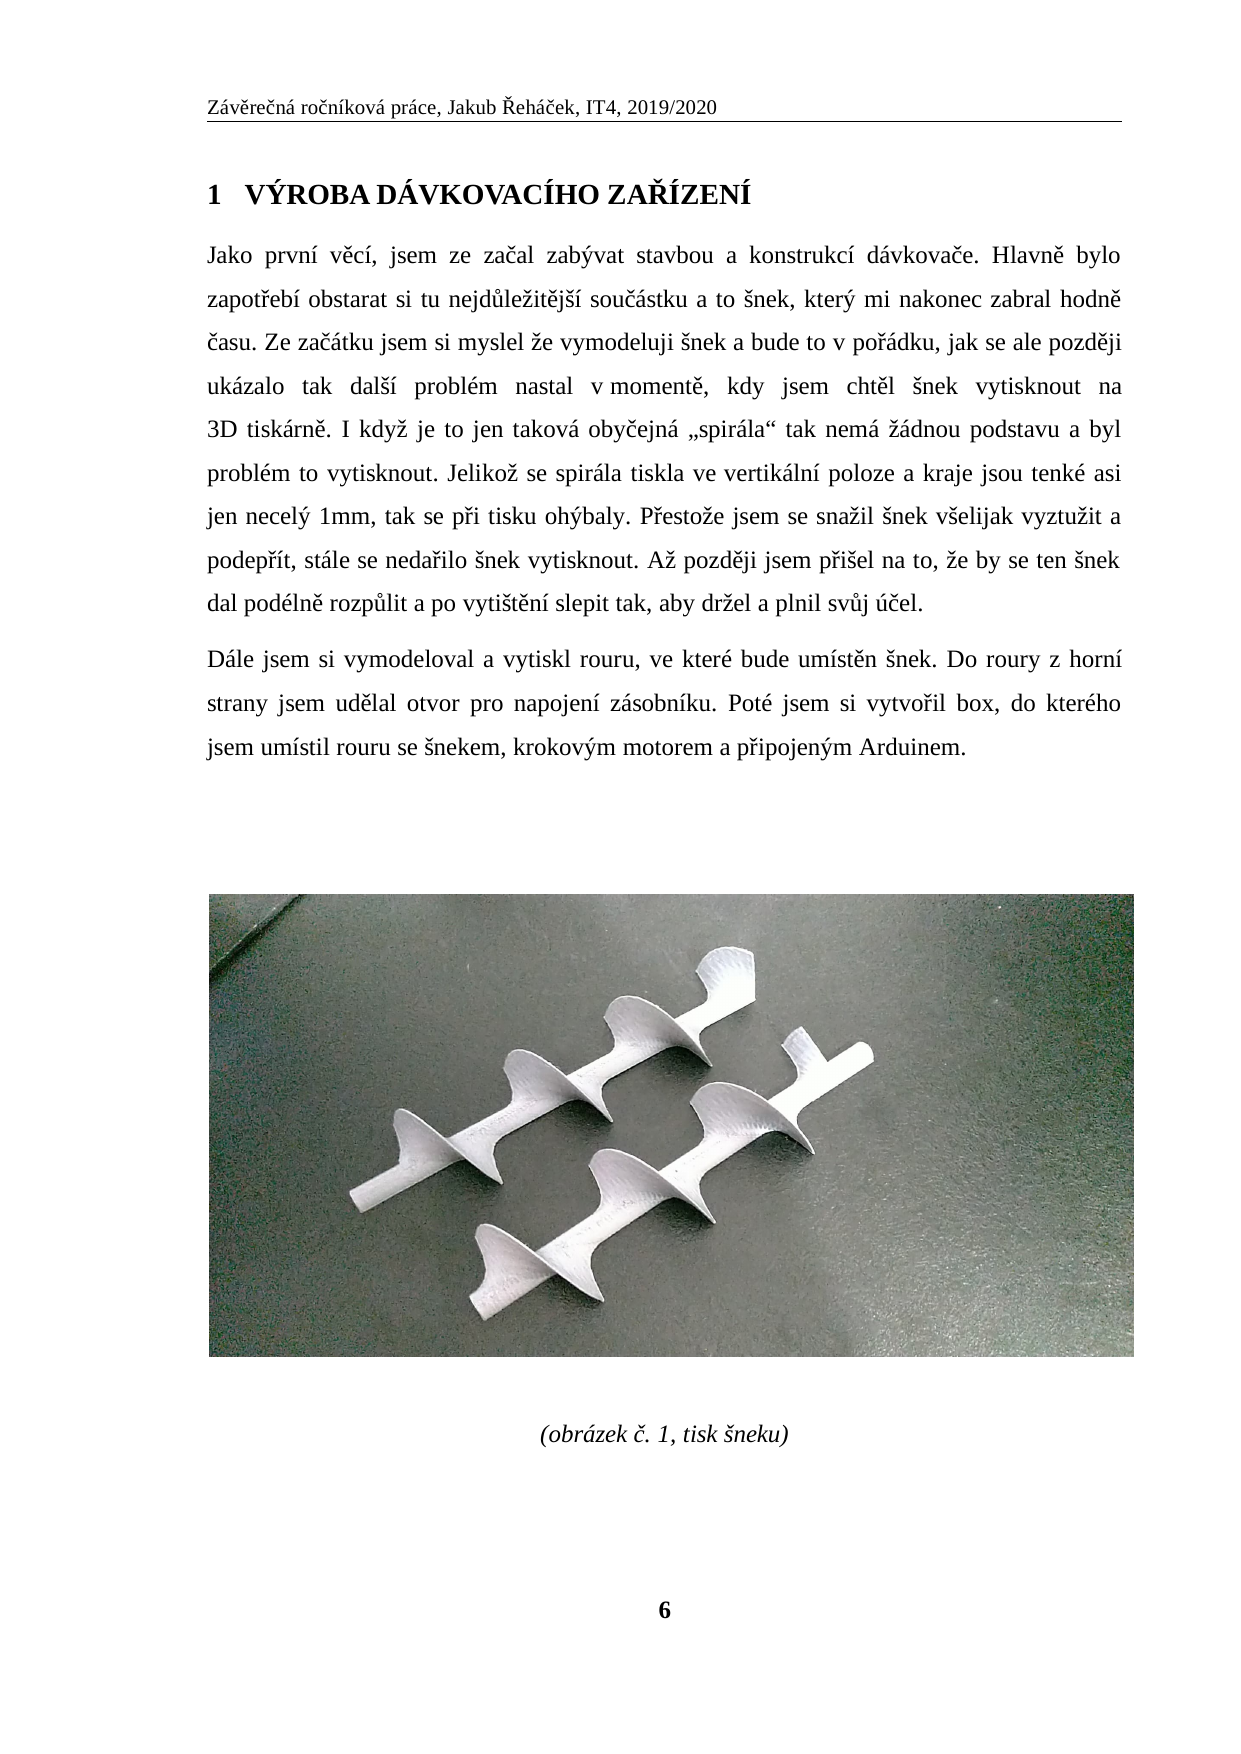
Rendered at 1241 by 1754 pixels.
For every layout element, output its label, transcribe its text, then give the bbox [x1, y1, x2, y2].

picture [209, 894, 1134, 1357]
text Dále jsem si vymodeloval a vytiskl rouru, ve které bude umístěn šnek. Do roury z horní strany jsem udělal otvor pro napojení zásobníku. Poté jsem si vytvořil box, do kterého jsem umístil rouru se šnekem, krokovým motorem a připojeným Arduinem. [207, 644, 1122, 761]
text Jako první věcí, jsem ze začal zabývat stavbou a konstrukcí dávkovače. Hlavně bylo zapotřebí obstarat si tu nejdůležitější součástku a to šnek, který mi nakonec zabral hodně času. Ze začátku jsem si myslel že vymodeluji šnek a bude to v pořádku, jak se ale později ukázalo tak další problém nastal v momentě, kdy jsem chtěl šnek vytisknout na 3D tiskárně. I když je to jen taková obyčejná „spirála“ tak nemá žádnou podstavu a byl problém to vytisknout. Jelikož se spirála tiskla ve vertikální poloze a kraje jsou tenké asi jen necelý 1mm, tak se při tisku ohýbaly. Přestože jsem se snažil šnek všelijak vyztužit a podepřít, stále se nedařilo šnek vytisknout. Až později jsem přišel na to, že by se ten šnek dal podélně rozpůlit a po vytištění slepit tak, aby držel a plnil svůj účel. [207, 240, 1122, 617]
subtitle Výroba dávkovacího zařízení [207, 177, 1122, 211]
